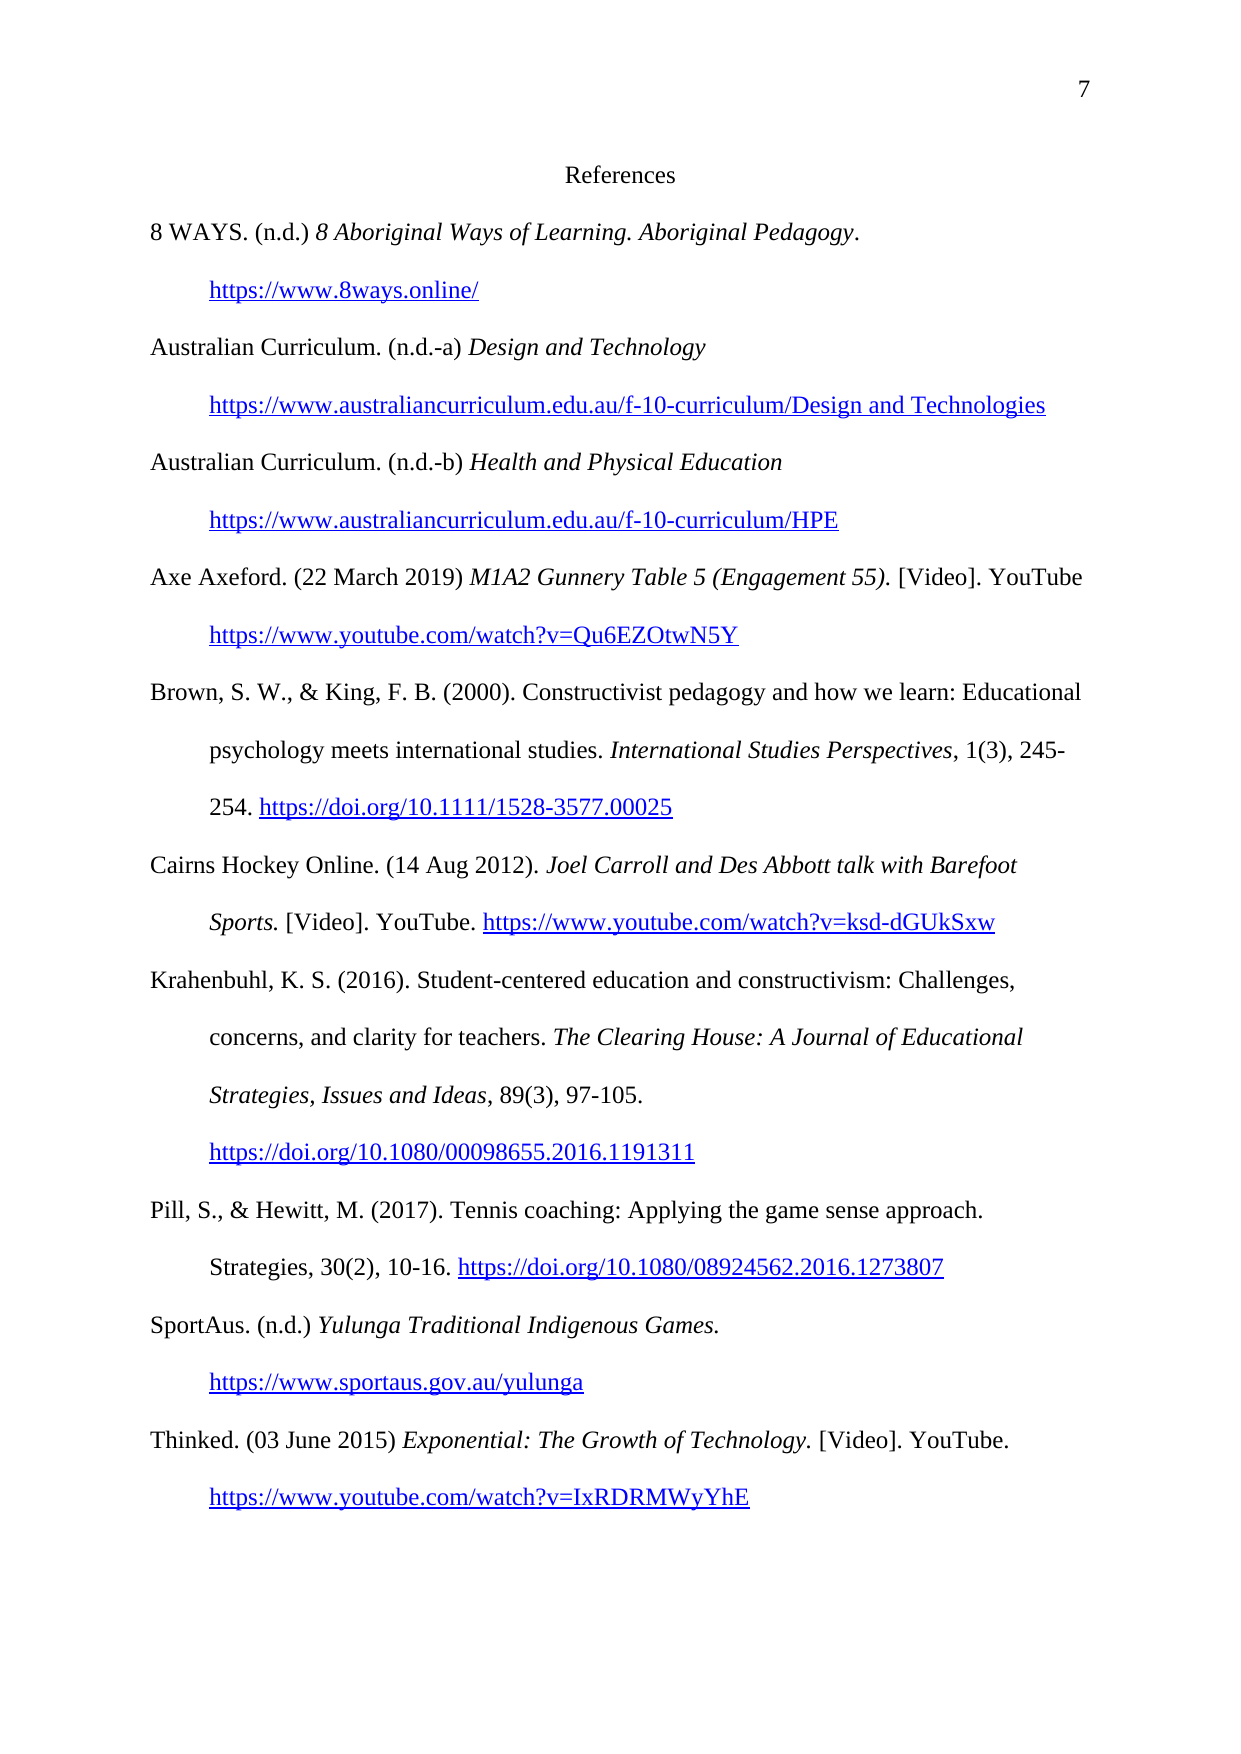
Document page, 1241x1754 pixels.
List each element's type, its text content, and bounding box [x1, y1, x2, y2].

text 8 WAYS. (n.d.) 8 Aboriginal Ways of Learning. Aboriginal Pedagogy. https://www.8ways.online/ [150, 217, 1090, 304]
text Pill, S., & Hewitt, M. (2017). Tennis coaching: Applying the game sense approach. Strategies, 30(2), 10-16. https://doi.org/10.1080/08924562.2016.1273807 [150, 1195, 1090, 1281]
text Australian Curriculum. (n.d.-b) Health and Physical Education https://www.australiancurriculum.edu.au/f-10-curriculum/HPE [150, 447, 1090, 534]
text Brown, S. W., & King, F. B. (2000). Constructivist pedagogy and how we learn: Educational psychology meets international studies. International Studies Perspectives, 1(3), 245-254. https://doi.org/10.1111/1528-3577.00025 [150, 677, 1090, 821]
text Krahenbuhl, K. S. (2016). Student-centered education and constructivism: Challenges, concerns, and clarity for teachers. The Clearing House: A Journal of Educational Strategies, Issues and Ideas, 89(3), 97-105. https://doi.org/10.1080/00098655.2016.1191311 [150, 965, 1090, 1166]
text Cairns Hockey Online. (14 Aug 2012). Joel Carroll and Des Abbott talk with Barefoot Sports. [Video]. YouTube. https://www.youtube.com/watch?v=ksd-dGUkSxw [150, 850, 1090, 936]
text References [150, 160, 1090, 189]
text Axe Axeford. (22 March 2019) M1A2 Gunnery Table 5 (Engagement 55). [Video]. YouTube https://www.youtube.com/watch?v=Qu6EZOtwN5Y [150, 562, 1090, 649]
text Australian Curriculum. (n.d.-a) Design and Technology https://www.australiancurriculum.edu.au/f-10-curriculum/Design and Technologies [150, 332, 1090, 419]
text Thinked. (03 June 2015) Exponential: The Growth of Technology. [Video]. YouTube. https://www.youtube.com/watch?v=IxRDRMWyYhE [150, 1425, 1090, 1511]
text SportAus. (n.d.) Yulunga Traditional Indigenous Games. https://www.sportaus.gov.au/yulunga [150, 1310, 1090, 1396]
